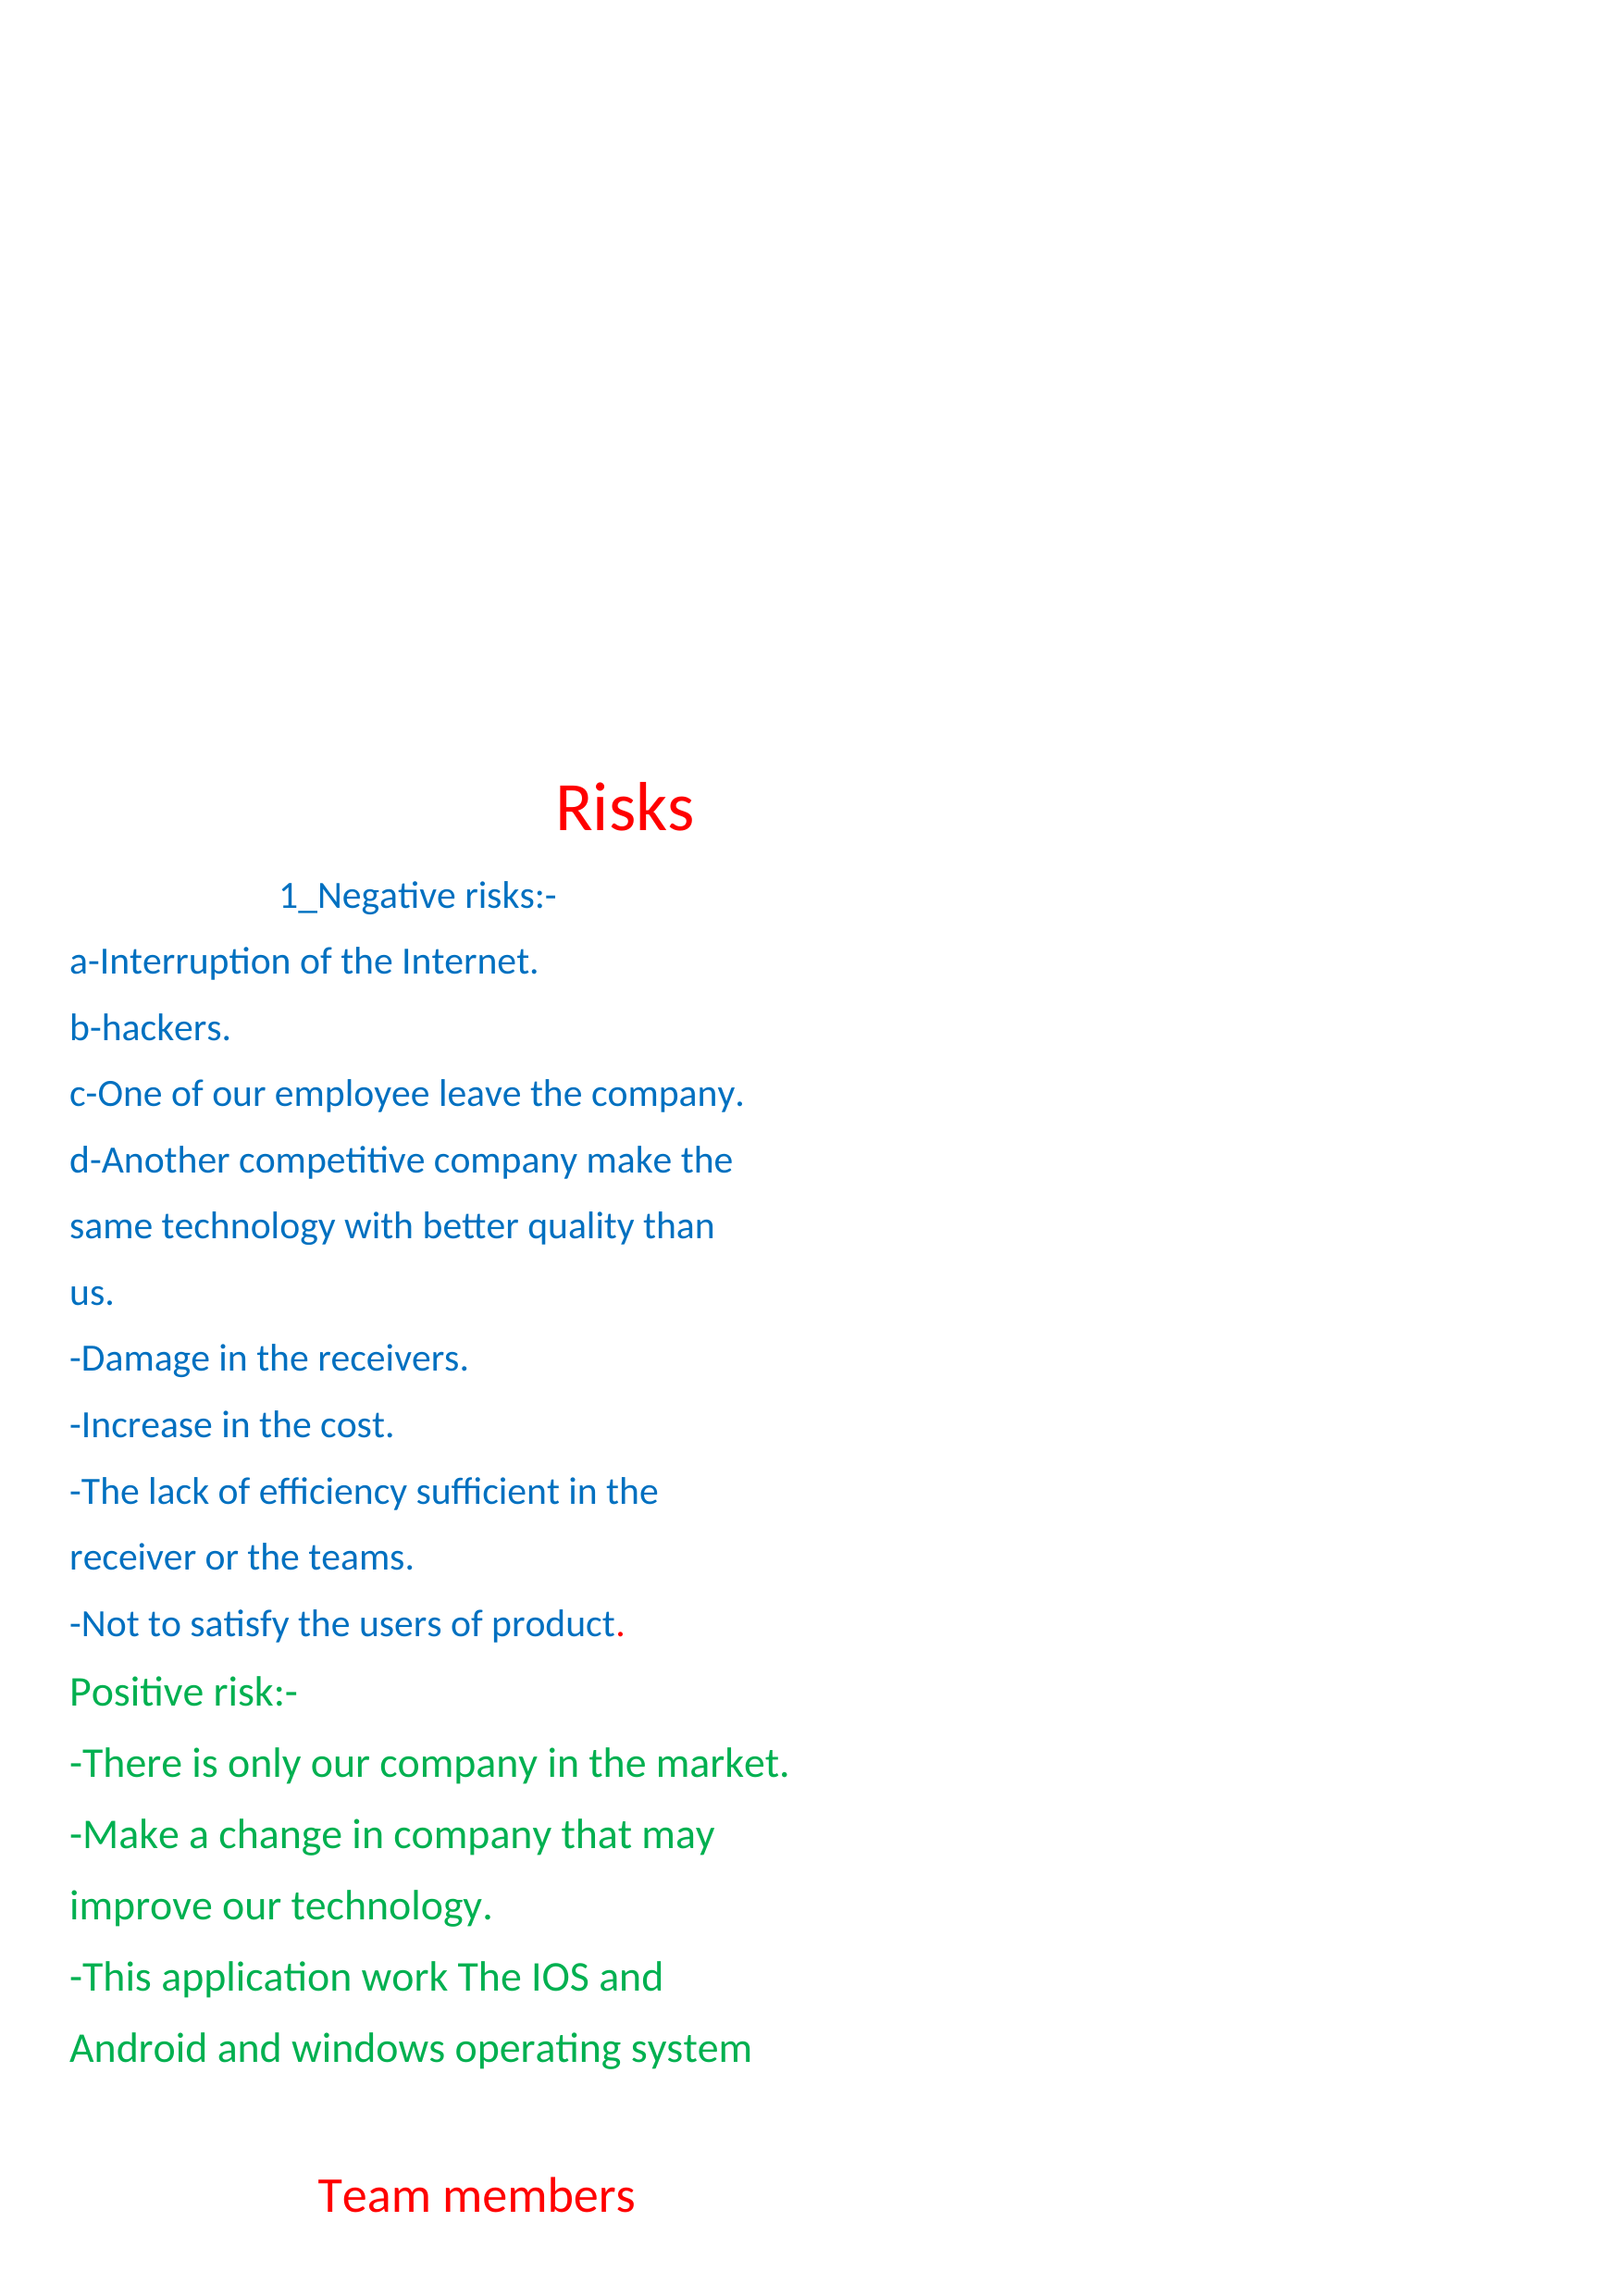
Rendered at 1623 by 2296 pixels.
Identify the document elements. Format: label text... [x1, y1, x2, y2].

text -This application work The IOS and [69, 1950, 1554, 2002]
text c-One of our employee leave the company. [69, 1069, 1554, 1116]
text 1_Negative risks:- [69, 871, 1554, 917]
text -There is only our company in the market. [69, 1736, 1554, 1788]
text same technology with better quality than [69, 1201, 1554, 1248]
text Android and windows operating system [69, 2021, 1554, 2073]
text -Increase in the cost. [69, 1400, 1554, 1447]
text -Make a change in company that may [69, 1807, 1554, 1859]
text us. [69, 1268, 1554, 1315]
text -Damage in the receivers. [69, 1334, 1554, 1381]
text -The lack of efficiency sufficient in the [69, 1466, 1554, 1513]
text Risks [69, 763, 1554, 849]
text -Not to satisfy the users of product. [69, 1599, 1554, 1645]
text receiver or the teams. [69, 1533, 1554, 1580]
text a-Interruption of the Internet. [69, 937, 1554, 984]
text b-hackers. [69, 1003, 1554, 1049]
text Team members [69, 2164, 1554, 2225]
text Positive risk:- [69, 1665, 1554, 1717]
text d-Another competitive company make the [69, 1136, 1554, 1183]
text improve our technology. [69, 1879, 1554, 1930]
